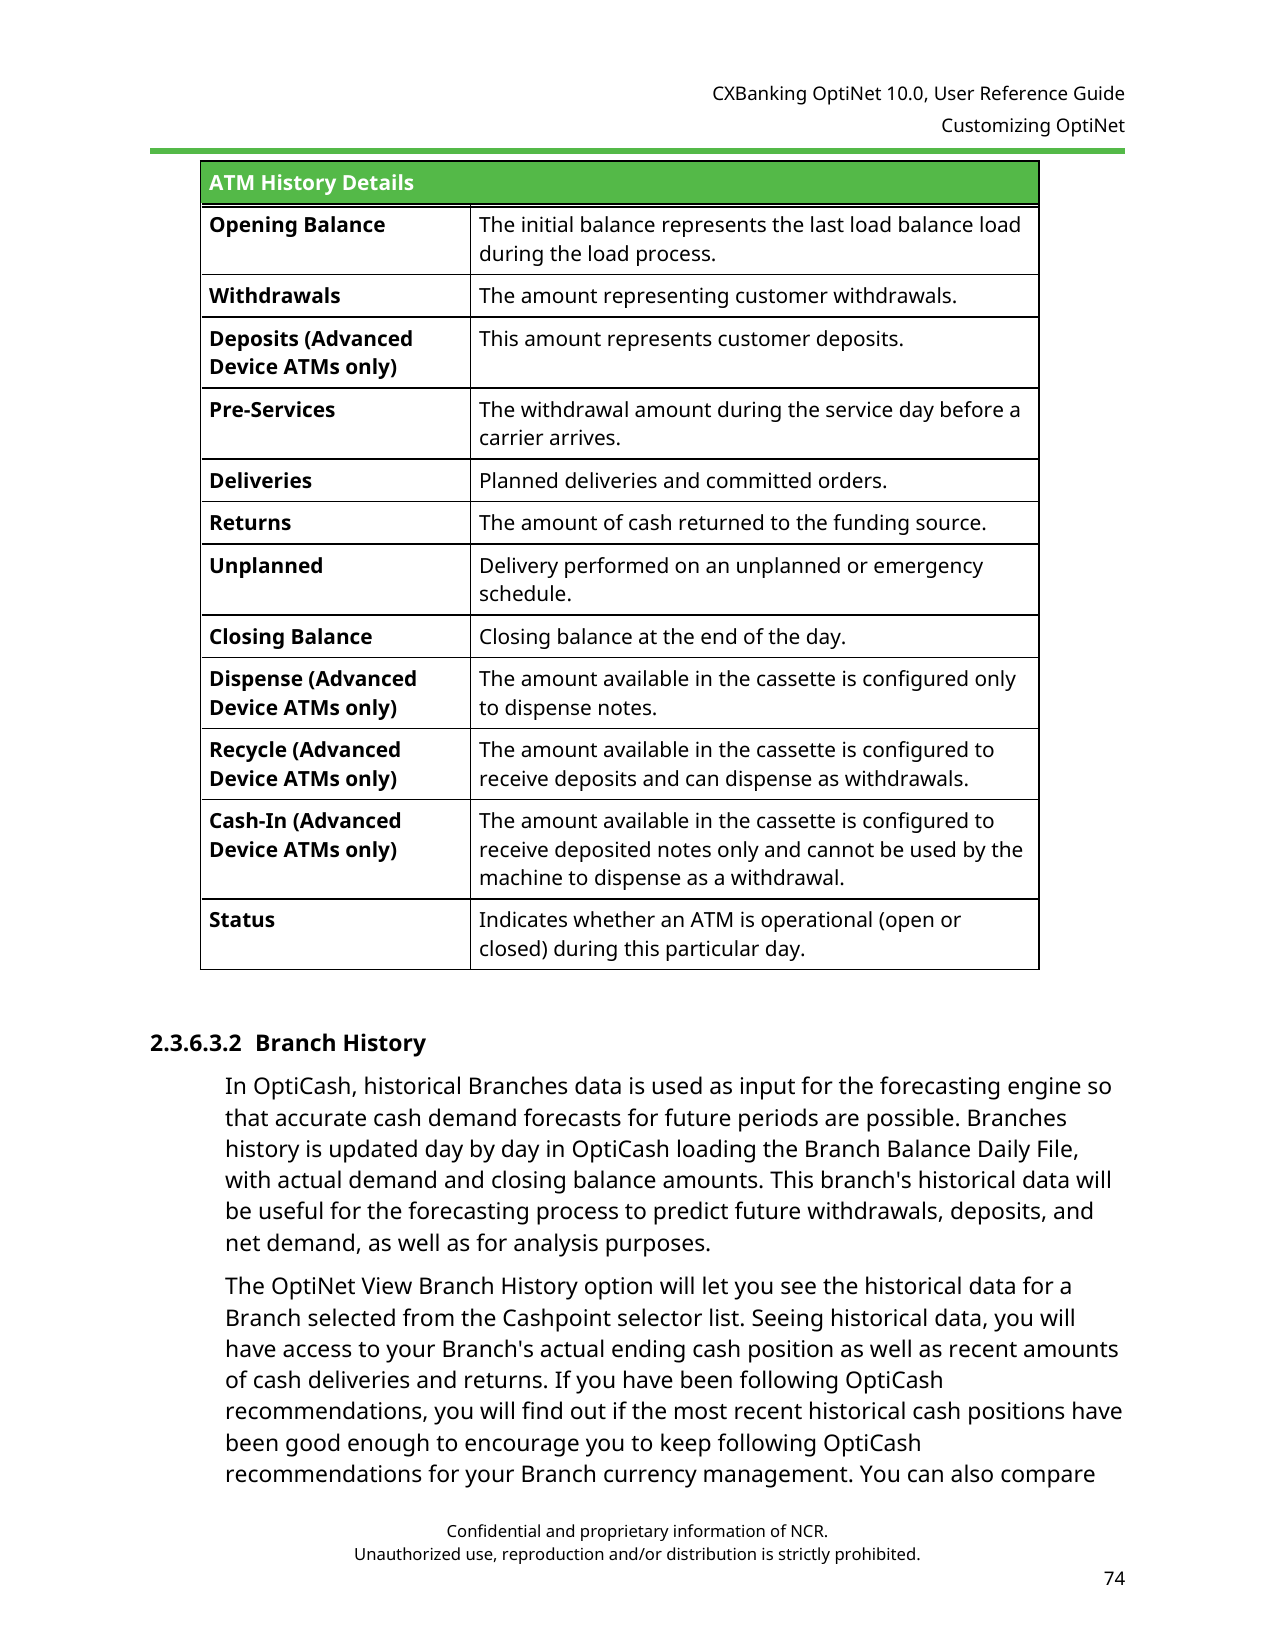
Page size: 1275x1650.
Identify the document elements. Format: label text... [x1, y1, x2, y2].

table_cell Opening Balance [201, 207, 470, 274]
table_cell Dispense (Advanced Device ATMs only) [201, 658, 470, 727]
table_cell Deliveries [201, 459, 470, 501]
table_cell Pre-Services [201, 388, 470, 458]
table_cell The amount of cash returned to the funding source. [471, 502, 1038, 543]
table_cell Indicates whether an ATM is operational (open or closed) during this particular day. [471, 900, 1038, 969]
table_cell The initial balance represents the last load balance load during the load process. [471, 208, 1038, 274]
text In OptiCash, historical Branches data is used as input for the forecasting engine so that accurate cash demand forecasts for future periods are possible. Branches history is updated day by day in OptiCash loading the Branch Balance Daily File, with actual demand and closing balance amounts. This branch's historical data will be useful for the forecasting process to predict future withdrawals, deposits, and net demand, as well as for analysis purposes. [225, 1070, 1125, 1258]
table_cell Withdrawals [201, 275, 470, 316]
table_cell Closing balance at the end of the day. [471, 616, 1038, 657]
table_cell Status [201, 899, 470, 969]
table_cell The amount available in the cassette is configured to receive deposits and can dispense as withdrawals. [471, 729, 1038, 798]
table_cell The amount available in the cassette is configured only to dispense notes. [471, 658, 1038, 727]
table_cell Closing Balance [201, 615, 470, 657]
subtitle Branch History [150, 1027, 1125, 1058]
table_cell Returns [201, 502, 470, 543]
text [225, 1270, 1125, 1489]
table_cell Recycle (Advanced Device ATMs only) [201, 729, 470, 798]
table_cell Planned deliveries and committed orders. [471, 460, 1038, 501]
table_cell The withdrawal amount during the service day before a carrier arrives. [471, 389, 1038, 458]
table_cell The amount representing customer withdrawals. [471, 275, 1038, 316]
table_cell Cash-In (Advanced Device ATMs only) [201, 800, 470, 898]
table_cell The amount available in the cassette is configured to receive deposited notes only and cannot be used by the machine to dispense as a withdrawal. [471, 800, 1038, 898]
table_cell Unplanned [201, 544, 470, 614]
table_header ATM History Details [201, 162, 1038, 203]
table_cell Deposits (Advanced Device ATMs only) [201, 317, 470, 387]
table_cell Delivery performed on an unplanned or emergency schedule. [471, 545, 1038, 614]
table_cell This amount represents customer deposits. [471, 318, 1038, 387]
